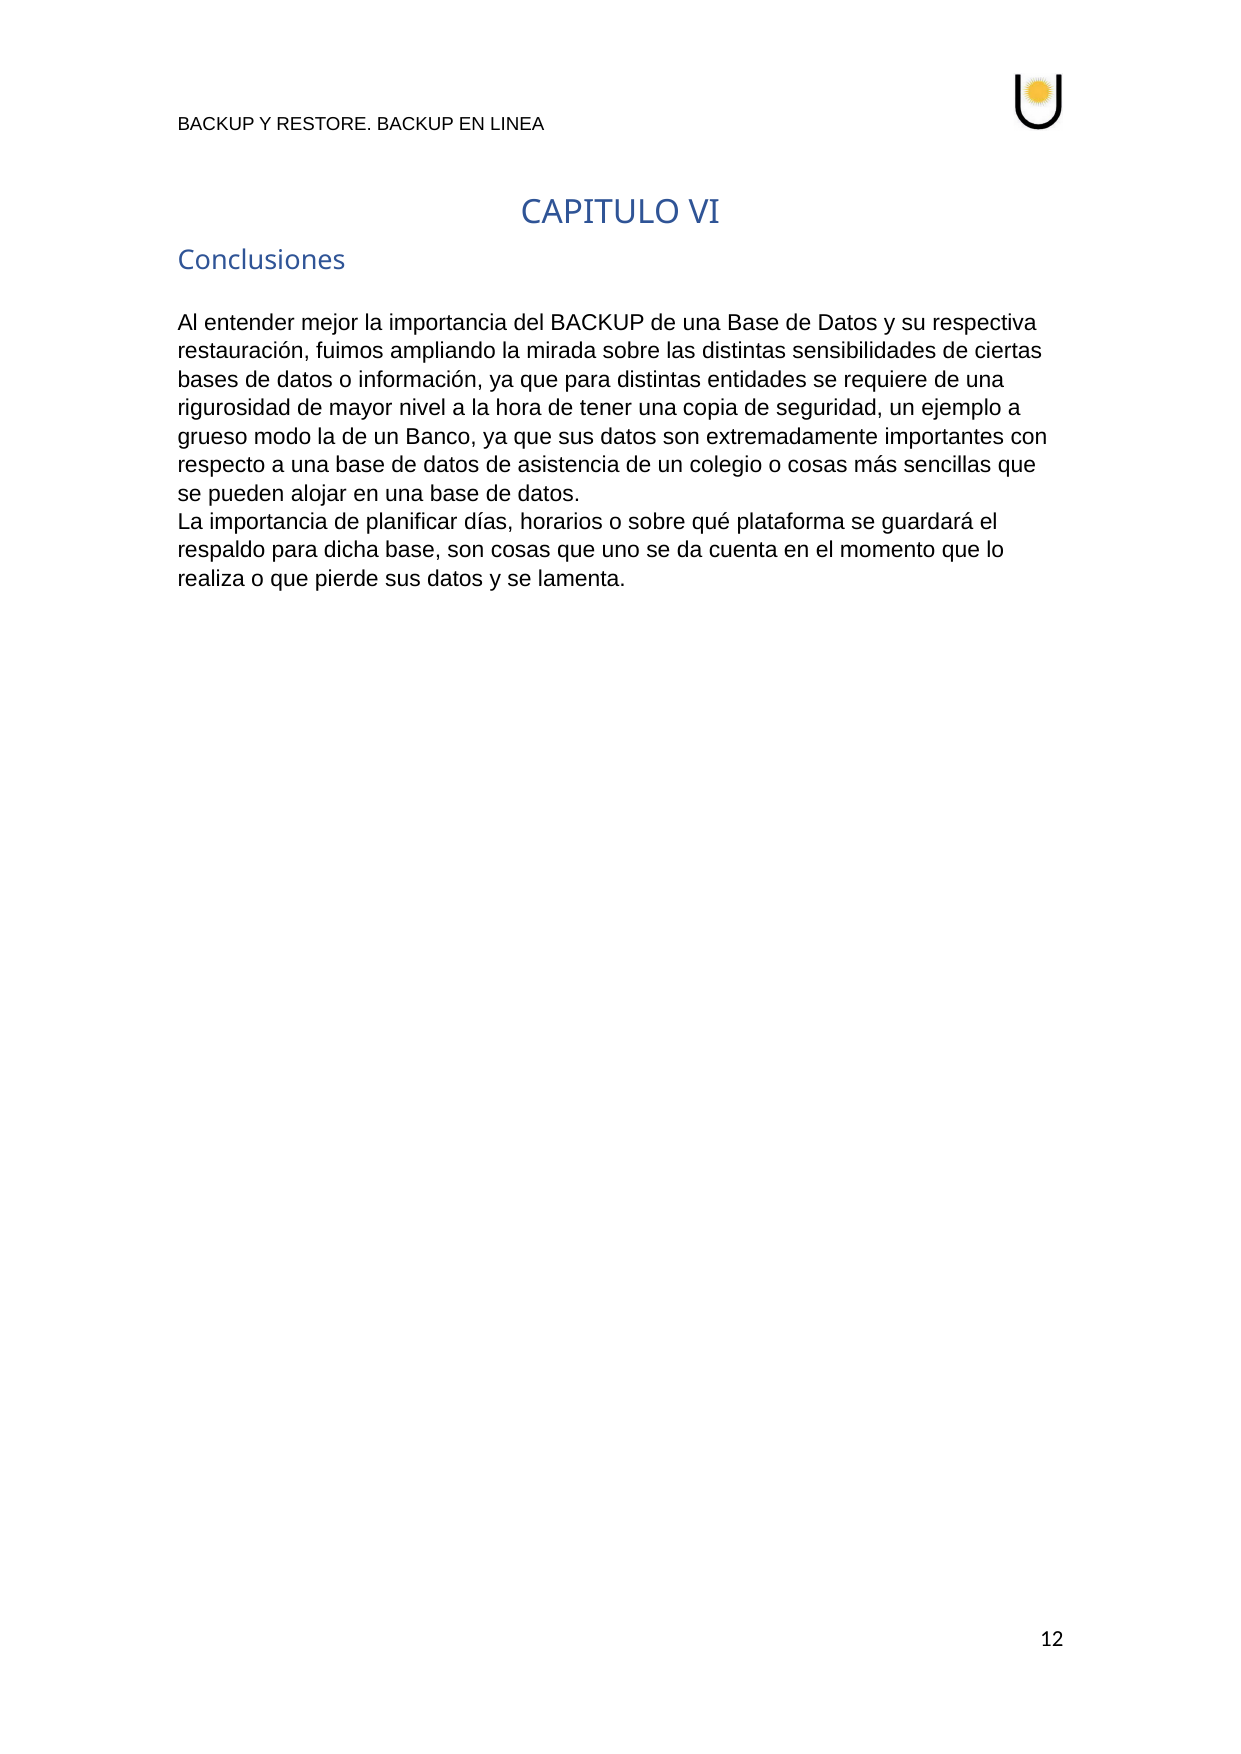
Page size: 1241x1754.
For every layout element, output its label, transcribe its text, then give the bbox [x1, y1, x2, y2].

text Al entender mejor la importancia del BACKUP de una Base de Datos y su respectiva restauración, fuimos ampliando la mirada sobre las distintas sensibilidades de ciertas bases de datos o información, ya que para distintas entidades se requiere de una rigurosidad de mayor nivel a la hora de tener una copia de seguridad, un ejemplo a grueso modo la de un Banco, ya que sus datos son extremadamente importantes con respecto a una base de datos de asistencia de un colegio o cosas más sencillas que se pueden alojar en una base de datos. [177, 309, 1063, 506]
picture [1013, 73, 1063, 131]
subtitle Conclusiones [177, 241, 1063, 277]
subtitle CAPITULO VI [177, 187, 1063, 233]
text La importancia de planificar días, horarios o sobre qué plataforma se guardará el respaldo para dicha base, son cosas que uno se da cuenta en el momento que lo realiza o que pierde sus datos y se lamenta. [177, 508, 1063, 591]
